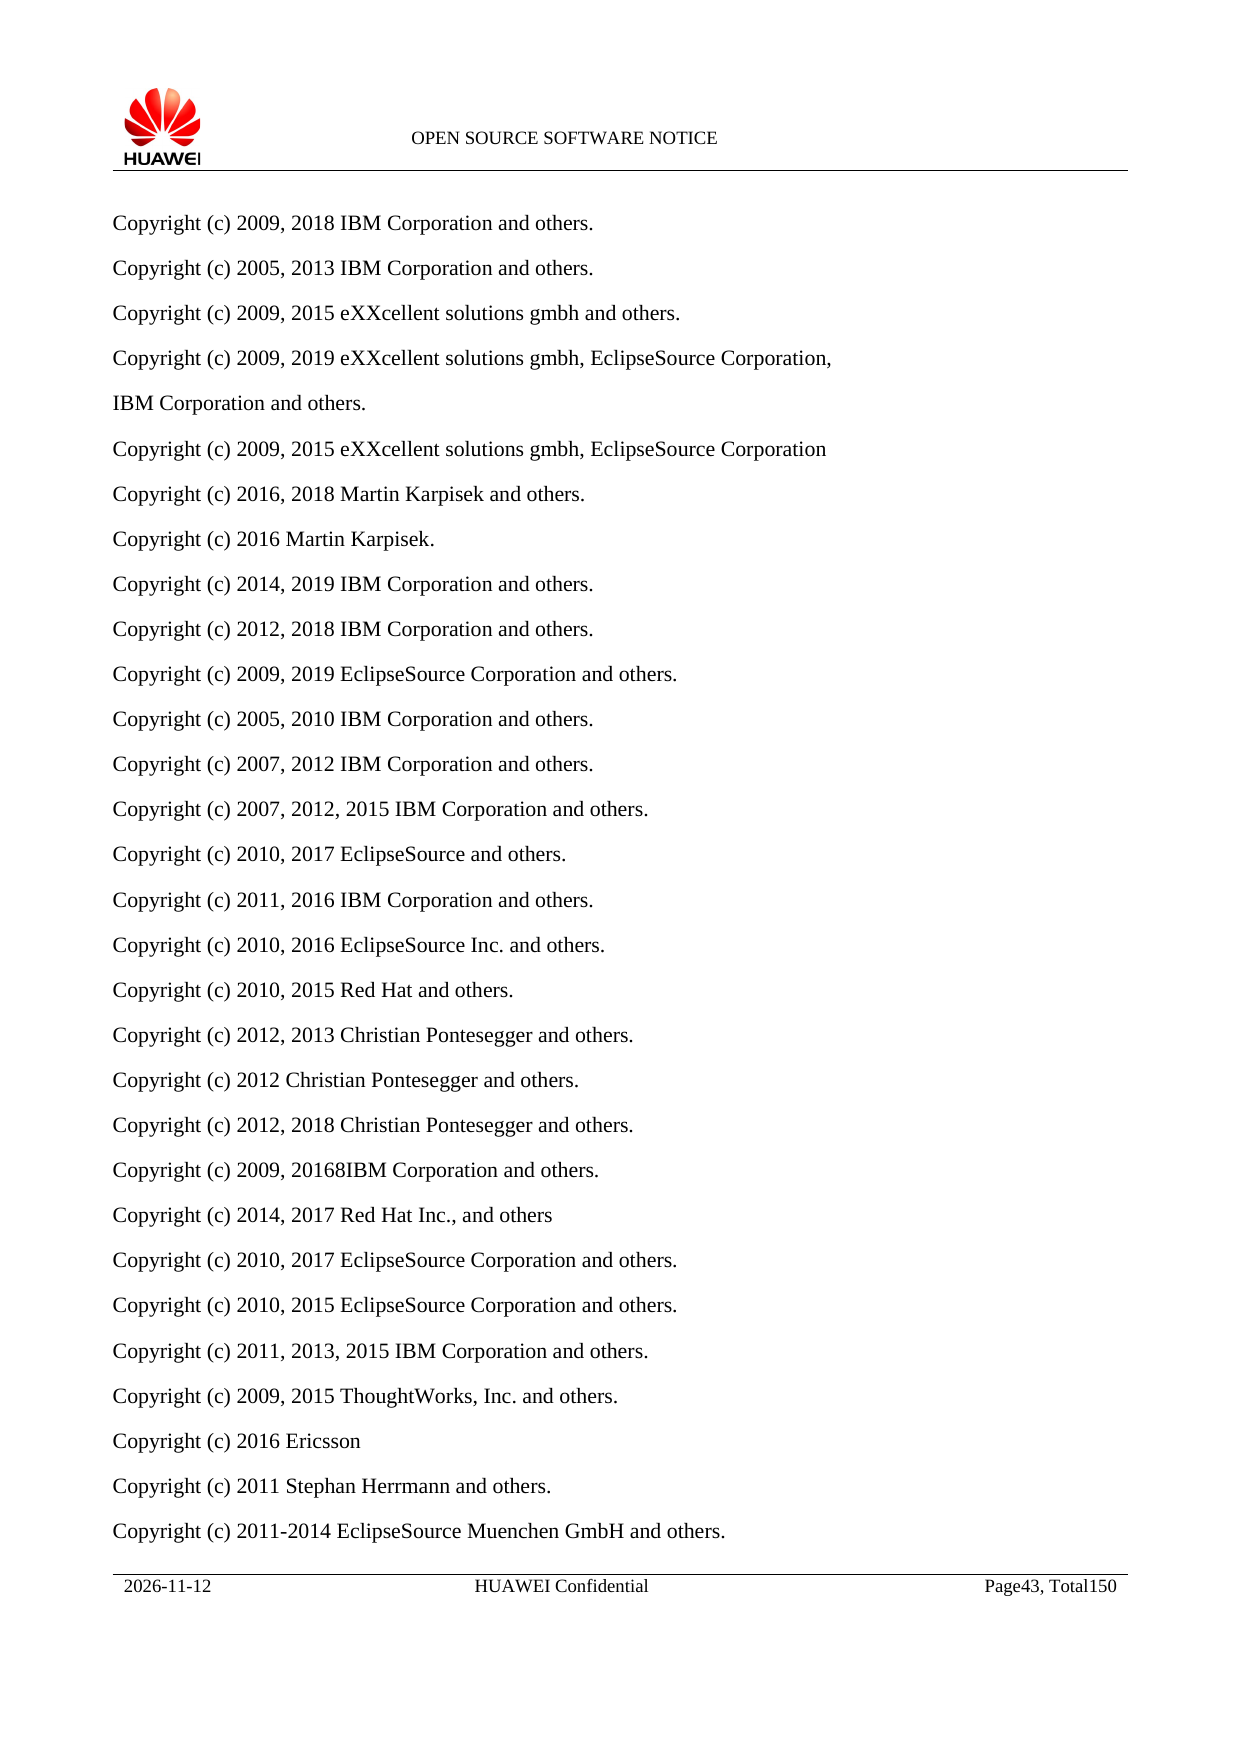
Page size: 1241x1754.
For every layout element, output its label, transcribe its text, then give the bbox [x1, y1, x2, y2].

text Copyright (c) 2007, 2012, 2015 IBM Corporation and others. [112, 793, 1128, 825]
text Copyright (c) 2010, 2015 Red Hat and others. [112, 973, 1128, 1006]
text Copyright (c) 2011, 2016 IBM Corporation and others. [112, 883, 1128, 915]
text Copyright (c) 2005, 2010 IBM Corporation and others. [112, 702, 1128, 735]
text Copyright (c) 2011 Stephan Herrmann and others. [112, 1469, 1128, 1502]
text Copyright (c) 2007, 2012 IBM Corporation and others. [112, 748, 1128, 780]
text Copyright (c) 2010, 2016 EclipseSource Inc. and others. [112, 928, 1128, 961]
text Copyright (c) 2016, 2018 Martin Karpisek and others. [112, 477, 1128, 509]
text Copyright (c) 2009, 2019 EclipseSource Corporation and others. [112, 657, 1128, 690]
text Copyright (c) 2014, 2019 IBM Corporation and others. [112, 567, 1128, 600]
text Copyright (c) 2014, 2017 Red Hat Inc., and others [112, 1199, 1128, 1231]
text Copyright (c) 2010, 2015 EclipseSource Corporation and others. [112, 1289, 1128, 1321]
text Copyright (c) 2009, 20168IBM Corporation and others. [112, 1153, 1128, 1186]
text Copyright (c) 2005, 2013 IBM Corporation and others. [112, 251, 1128, 284]
text Copyright (c) 2016 Martin Karpisek. [112, 522, 1128, 554]
text Copyright (c) 2010, 2017 EclipseSource Corporation and others. [112, 1244, 1128, 1276]
text Copyright (c) 2009, 2019 eXXcellent solutions gmbh, EclipseSource Corporation, [112, 342, 1128, 374]
text Copyright (c) 2009, 2015 ThoughtWorks, Inc. and others. [112, 1379, 1128, 1412]
text Copyright (c) 2012, 2018 Christian Pontesegger and others. [112, 1108, 1128, 1141]
text Copyright (c) 2016 Ericsson [112, 1424, 1128, 1457]
text Copyright (c) 2009, 2015 eXXcellent solutions gmbh, EclipseSource Corporation [112, 432, 1128, 464]
text Copyright (c) 2012, 2013 Christian Pontesegger and others. [112, 1018, 1128, 1051]
text Copyright (c) 2009, 2015 eXXcellent solutions gmbh and others. [112, 297, 1128, 329]
text Copyright (c) 2011-2014 EclipseSource Muenchen GmbH and others. [112, 1514, 1128, 1547]
text Copyright (c) 2009, 2018 IBM Corporation and others. [112, 206, 1128, 239]
picture [124, 88, 201, 165]
text Copyright (c) 2012 Christian Pontesegger and others. [112, 1063, 1128, 1096]
text Copyright (c) 2012, 2018 IBM Corporation and others. [112, 612, 1128, 645]
text IBM Corporation and others. [112, 387, 1128, 419]
text Copyright (c) 2011, 2013, 2015 IBM Corporation and others. [112, 1334, 1128, 1366]
text Copyright (c) 2010, 2017 EclipseSource and others. [112, 838, 1128, 870]
